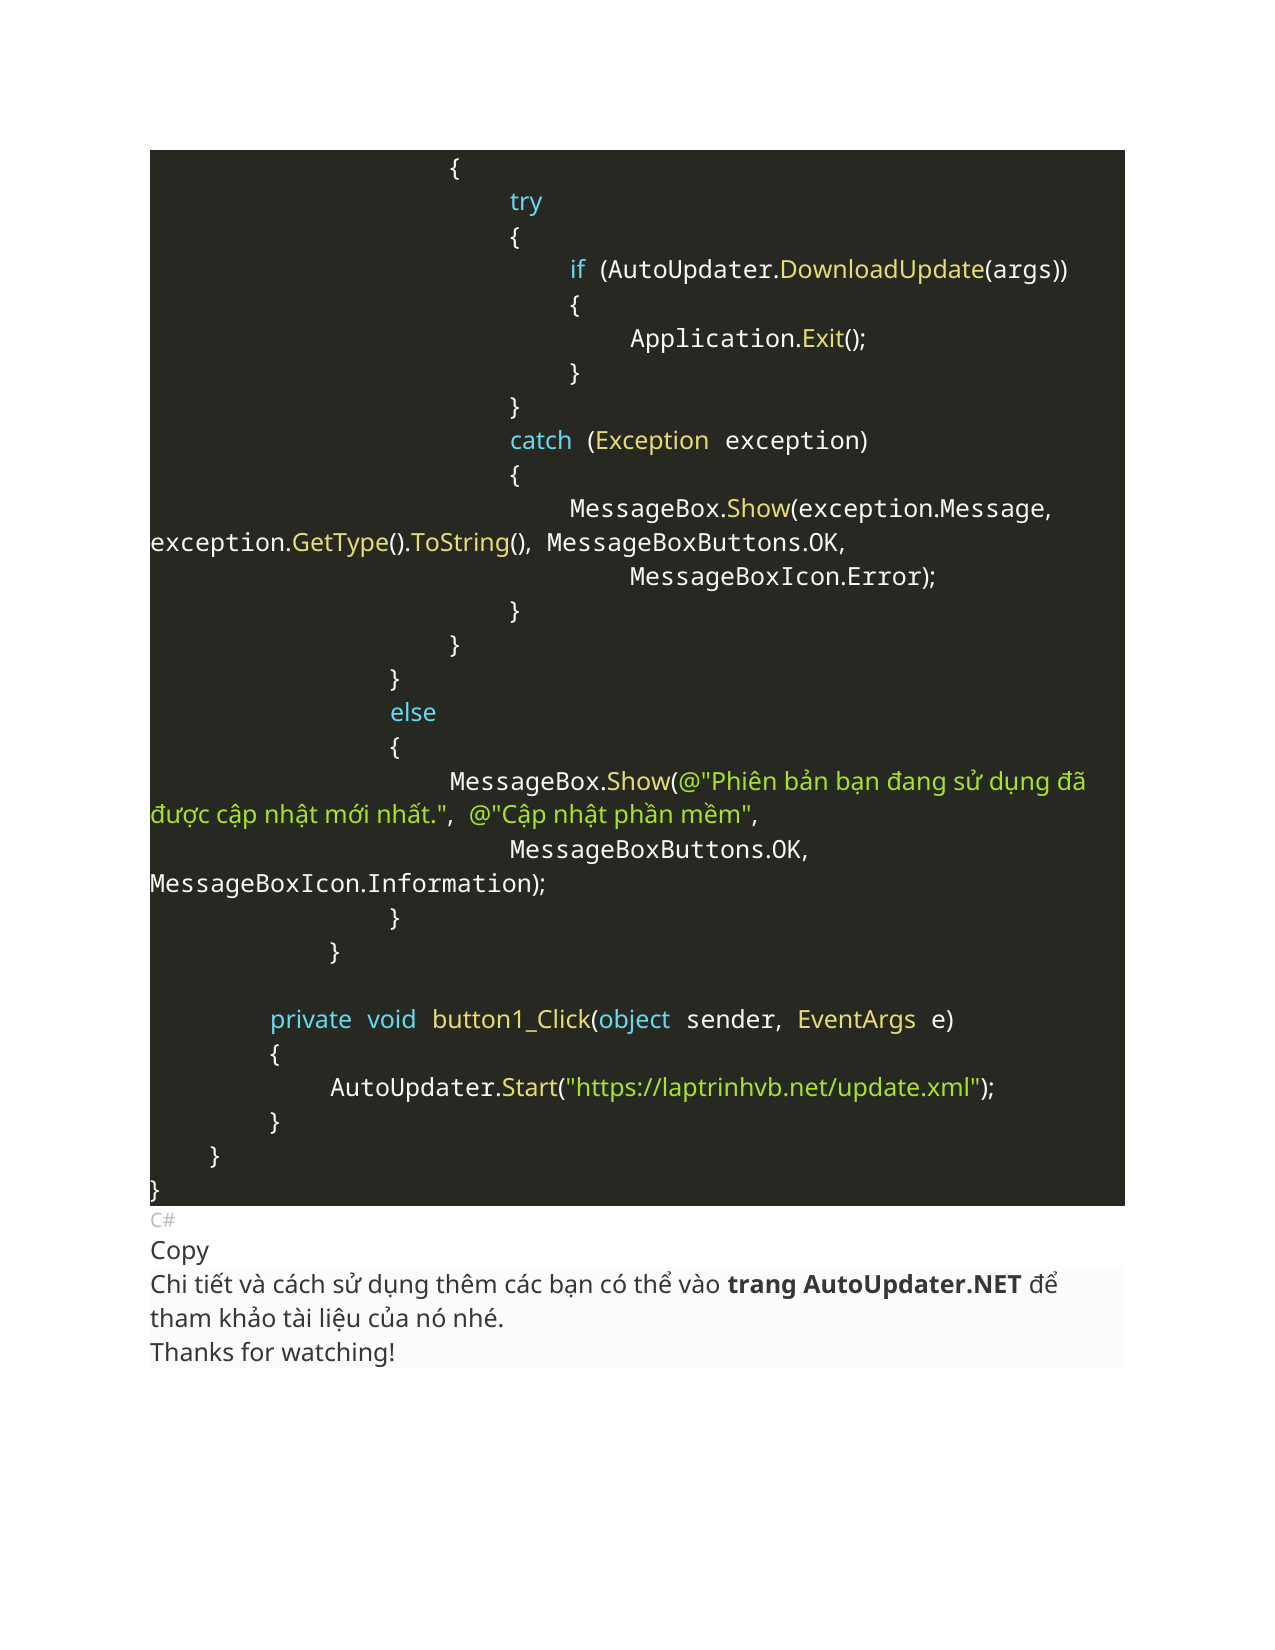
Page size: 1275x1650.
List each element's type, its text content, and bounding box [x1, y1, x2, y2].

text Copy [150, 1233, 1125, 1267]
text MessageBoxButtons.OK, MessageBoxIcon.Information); [150, 831, 1125, 899]
text { [150, 218, 1125, 252]
text C# [150, 1206, 1125, 1233]
text MessageBox.Show(@"Phiên bản bạn đang sử dụng đã được cập nhật mới nhất.", @"Cập nhật phần mềm", [150, 763, 1125, 831]
text private void button1_Click(object sender, EventArgs e) [150, 1002, 1125, 1036]
text } [150, 933, 1125, 967]
text Thanks for watching! [150, 1335, 1125, 1369]
text MessageBox.Show(exception.Message, exception.GetType().ToString(), MessageBoxButtons.OK, [150, 491, 1125, 559]
text } [150, 661, 1125, 695]
text if (AutoUpdater.DownloadUpdate(args)) [150, 252, 1125, 286]
text } [150, 1172, 1125, 1206]
text { [150, 150, 1125, 184]
text } [150, 593, 1125, 627]
text Chi tiết và cách sử dụng thêm các bạn có thể vào trang AutoUpdater.NET để tham khảo tài liệu của nó nhé. [150, 1267, 1125, 1335]
text { [150, 729, 1125, 763]
text } [150, 354, 1125, 388]
text try [150, 184, 1125, 218]
text else [150, 695, 1125, 729]
text { [150, 286, 1125, 320]
text { [150, 1036, 1125, 1070]
text MessageBoxIcon.Error); [150, 559, 1125, 593]
text } [150, 899, 1125, 933]
text } [150, 388, 1125, 422]
text Application.Exit(); [150, 320, 1125, 354]
text AutoUpdater.Start("https://laptrinhvb.net/update.xml"); [150, 1070, 1125, 1104]
text catch (Exception exception) [150, 422, 1125, 457]
text { [150, 457, 1125, 491]
text } [150, 627, 1125, 661]
text } [150, 1104, 1125, 1138]
text } [150, 1138, 1125, 1172]
